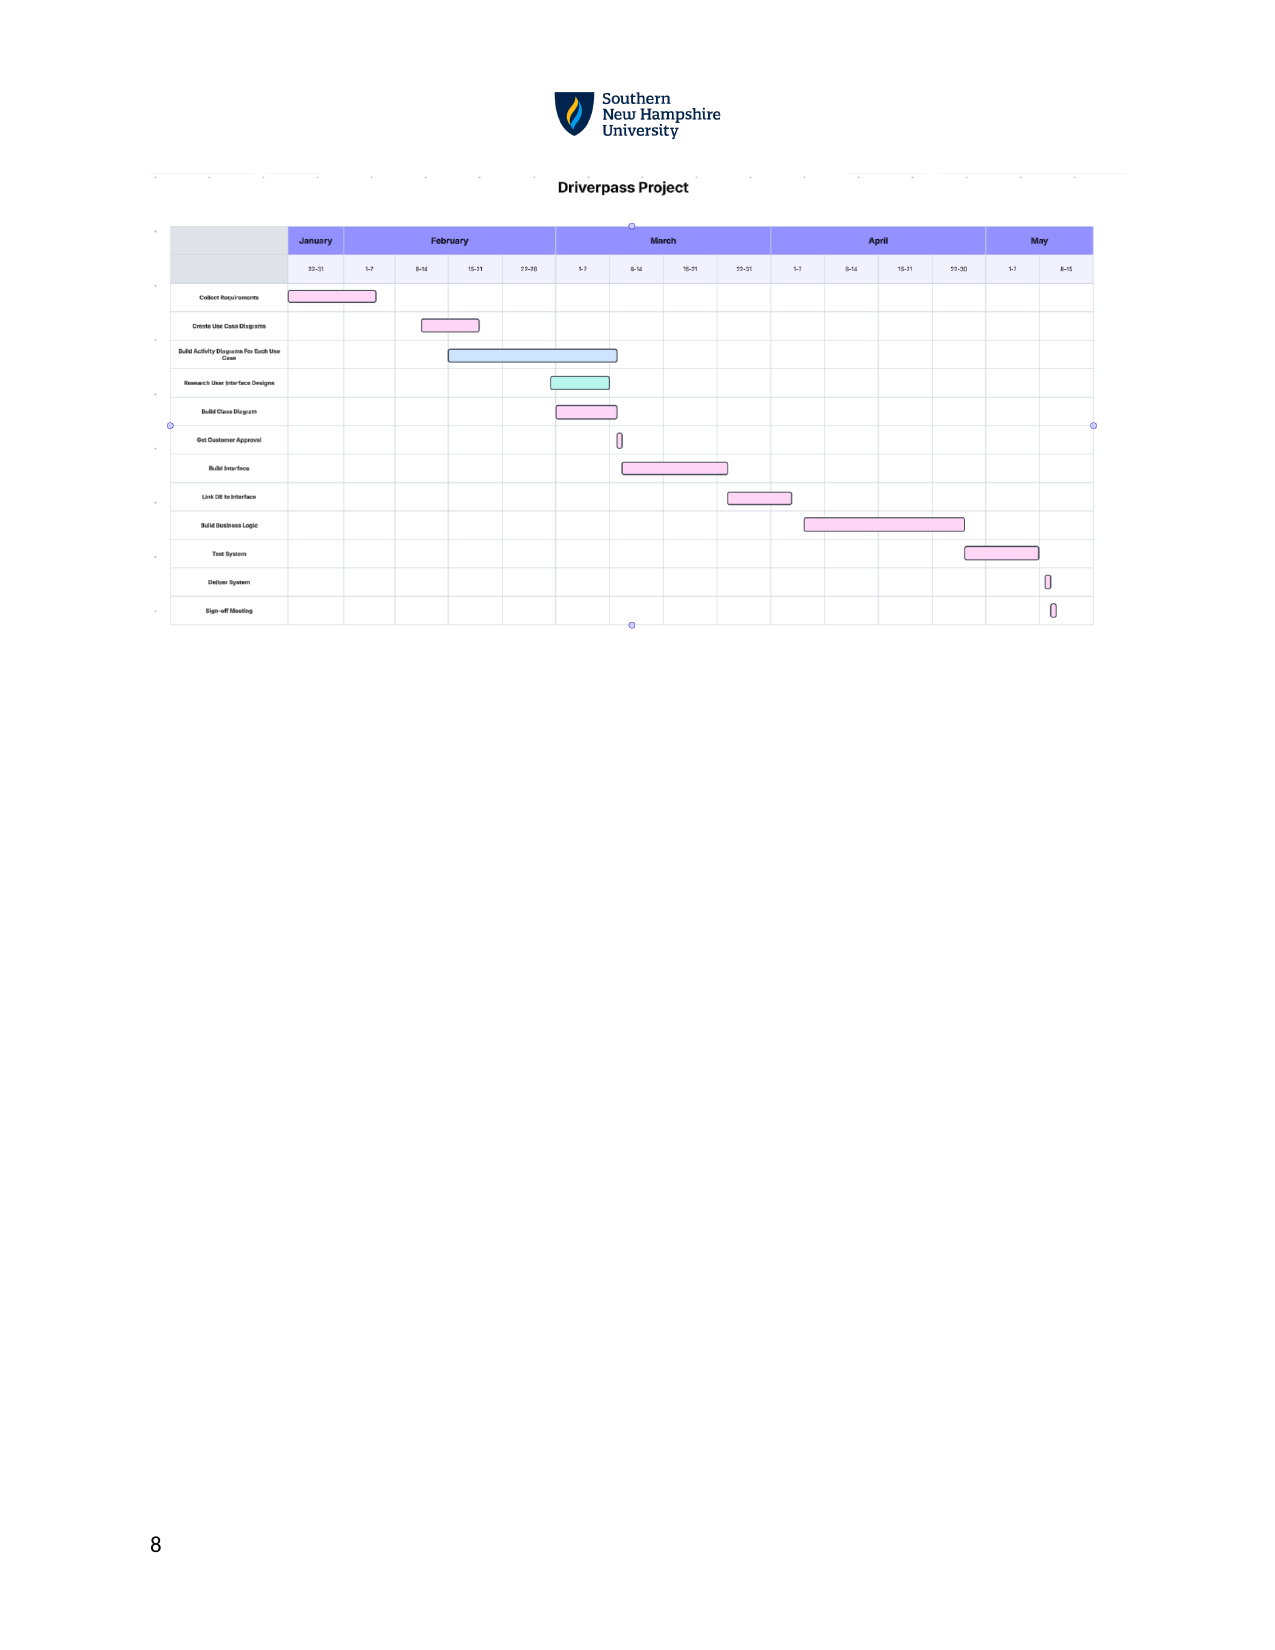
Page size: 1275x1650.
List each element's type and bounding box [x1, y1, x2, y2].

picture [150, 173, 1125, 643]
picture [546, 75, 729, 154]
